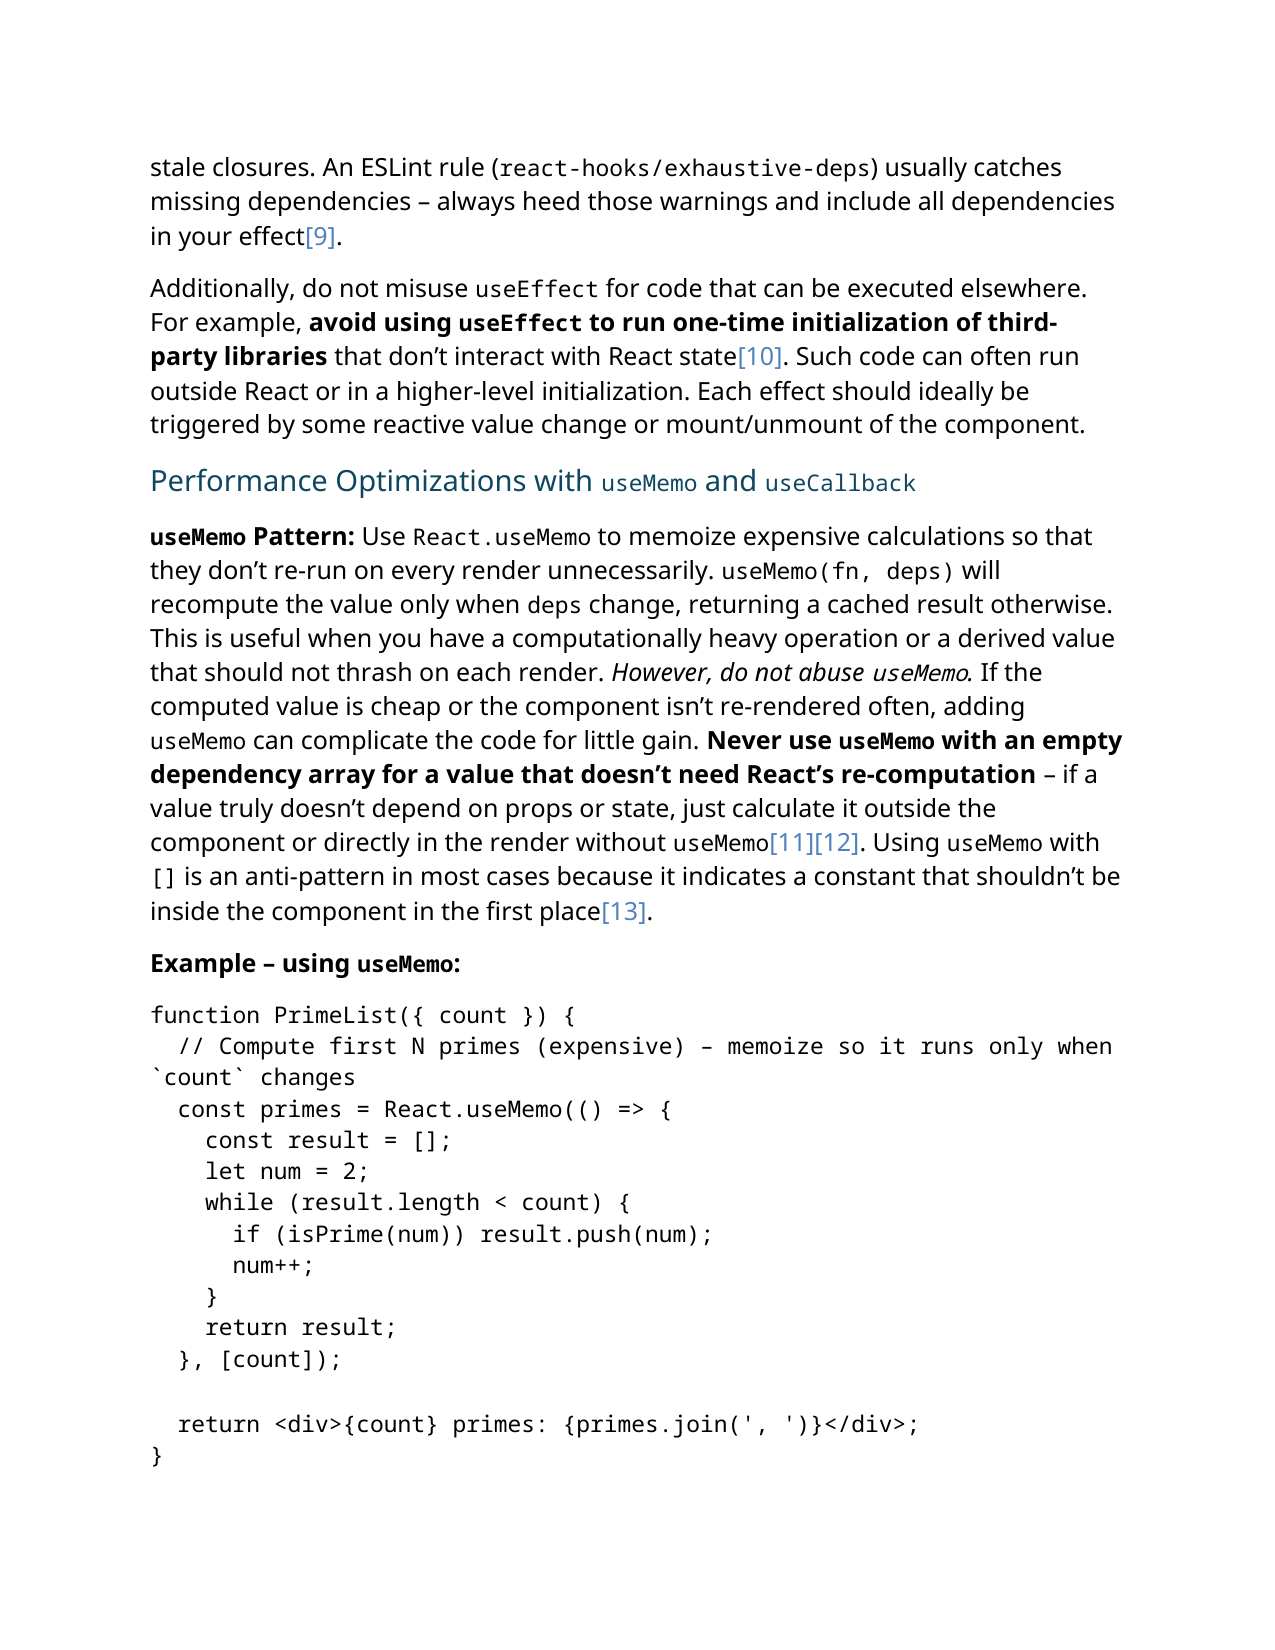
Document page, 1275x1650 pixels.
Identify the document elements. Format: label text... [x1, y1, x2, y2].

text Example – using useMemo: [150, 946, 1125, 980]
text useMemo Pattern: Use React.useMemo to memoize expensive calculations so that they don’t re-run on every render unnecessarily. useMemo(fn, deps) will recompute the value only when deps change, returning a cached result otherwise. This is useful when you have a computationally heavy operation or a derived value that should not thrash on each render. However, do not abuse useMemo. If the computed value is cheap or the component isn’t re-rendered often, adding useMemo can complicate the code for little gain. Never use useMemo with an empty dependency array for a value that doesn’t need React’s re-computation – if a value truly doesn’t depend on props or state, just calculate it outside the component or directly in the render without useMemo[11][12]. Using useMemo with [] is an anti-pattern in most cases because it indicates a constant that shouldn’t be inside the component in the first place[13]. [150, 518, 1125, 927]
text function PrimeList({ count }) { // Compute first N primes (expensive) – memoize so it runs only when `count` changes const primes = React.useMemo(() => { const result = []; let num = 2; while (result.length < count) { if (isPrime(num)) result.push(num); num++; } return result; }, [count]); return <div>{count} primes: {primes.join(', ')}</div>; } [150, 999, 1125, 1470]
text Additionally, do not misuse useEffect for code that can be executed elsewhere. For example, avoid using useEffect to run one-time initialization of third-party libraries that don’t interact with React state[10]. Such code can often run outside React or in a higher-level initialization. Each effect should ideally be triggered by some reactive value change or mount/unmount of the component. [150, 271, 1125, 441]
subtitle Performance Optimizations with useMemo and useCallback [150, 460, 1125, 500]
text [150, 150, 1125, 252]
